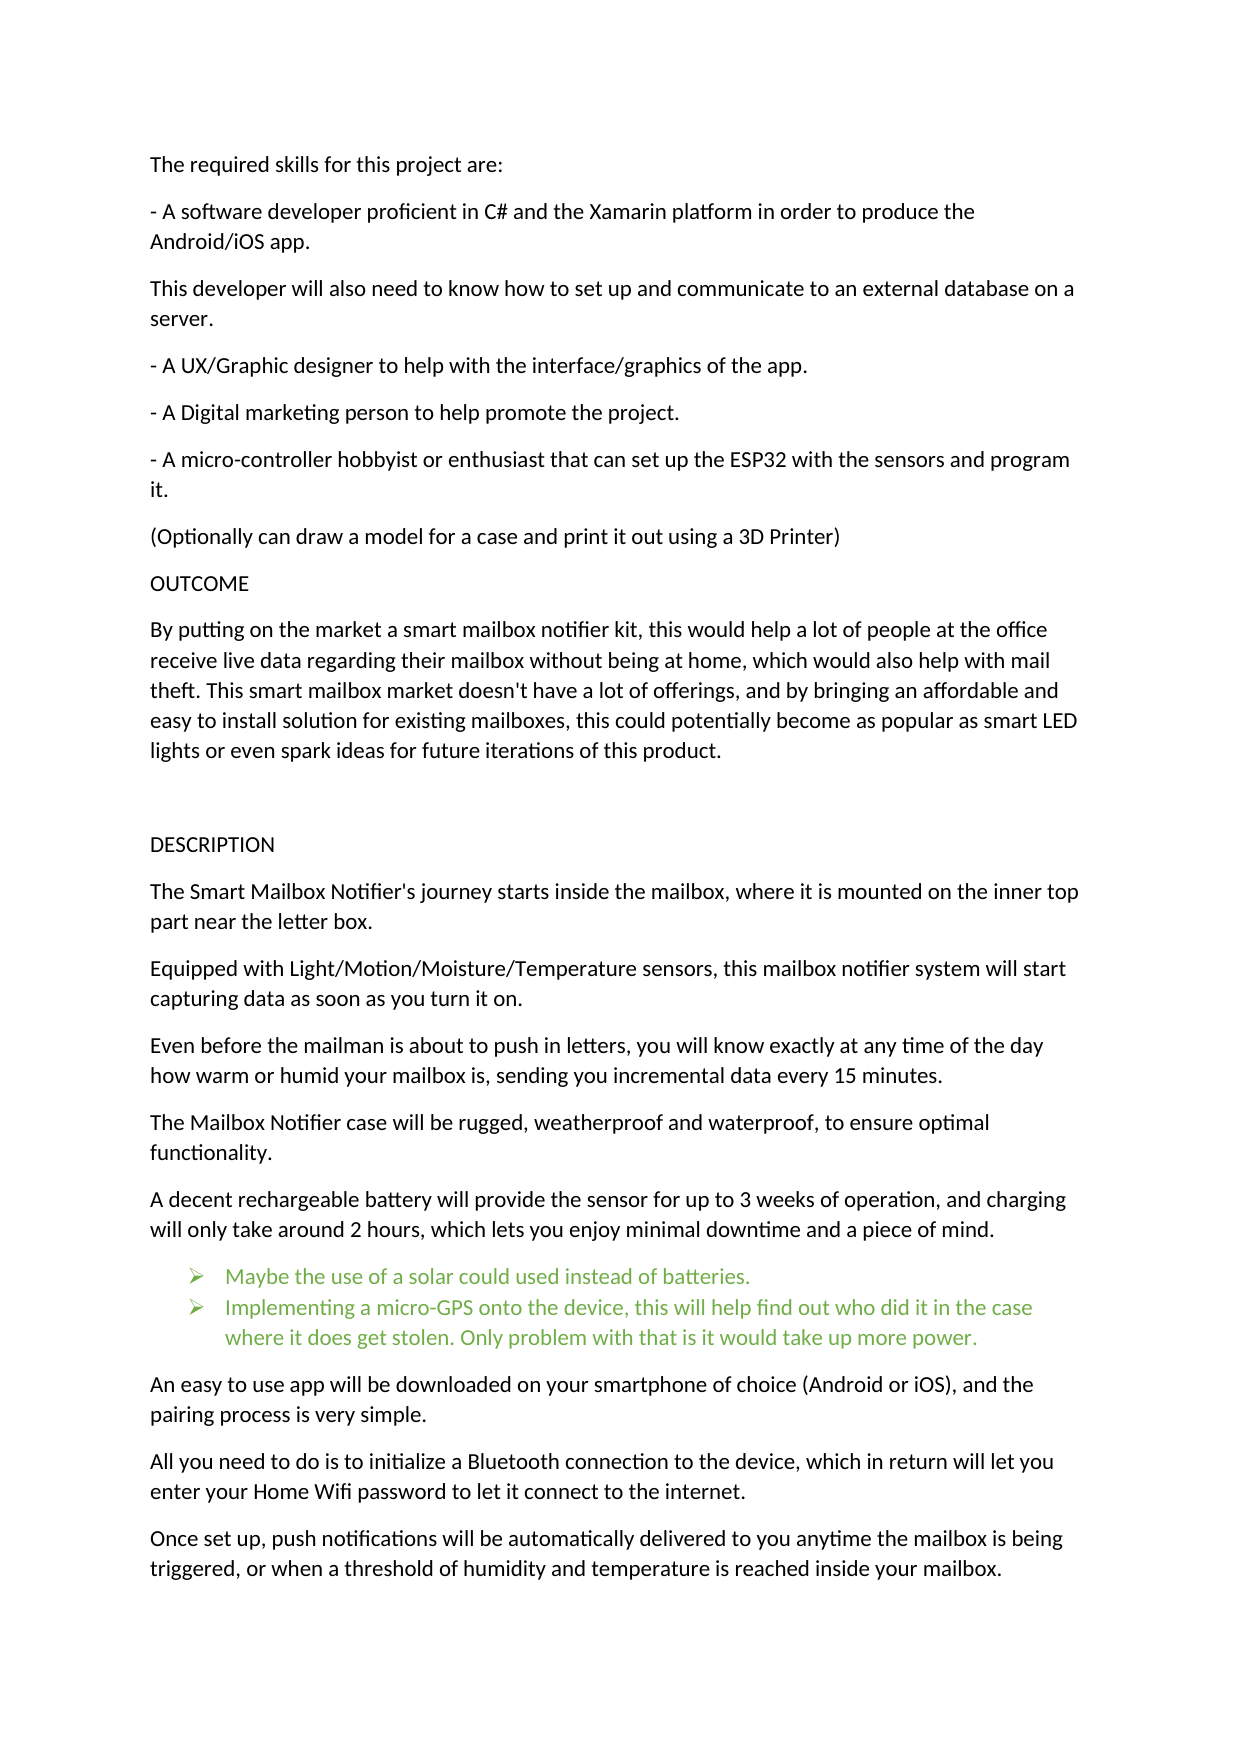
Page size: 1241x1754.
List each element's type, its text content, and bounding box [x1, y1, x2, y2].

text - A Digital marketing person to help promote the project. [150, 398, 1090, 426]
text This developer will also need to know how to set up and communicate to an external database on a server. [150, 274, 1090, 332]
text (Optionally can draw a model for a case and print it out using a 3D Printer) [150, 522, 1090, 550]
text The Mailbox Notifier case will be rugged, weatherproof and waterproof, to ensure optimal functionality. [150, 1108, 1090, 1167]
text The Smart Mailbox Notifier's journey starts inside the mailbox, where it is mounted on the inner top part near the letter box. [150, 877, 1090, 935]
text Equipped with Light/Motion/Moisture/Temperature sensors, this mailbox notifier system will start capturing data as soon as you turn it on. [150, 954, 1090, 1012]
text An easy to use app will be downloaded on your smartphone of choice (Android or iOS), and the pairing process is very simple. [150, 1370, 1090, 1428]
text - A UX/Graphic designer to help with the interface/graphics of the app. [150, 351, 1090, 379]
text - A micro-controller hobbyist or enthusiast that can set up the ESP32 with the sensors and program it. [150, 445, 1090, 503]
text By putting on the market a smart mailbox notifier kit, this would help a lot of people at the office receive live data regarding their mailbox without being at home, which would also help with mail theft. This smart mailbox market doesn't have a lot of offerings, and by bringing an affordable and easy to install solution for existing mailboxes, this could potentially become as popular as smart LED lights or even spark ideas for future iterations of this product. [150, 616, 1090, 764]
text OUTCOME [150, 569, 1090, 597]
text Once set up, push notifications will be automatically delivered to you anytime the mailbox is being triggered, or when a threshold of humidity and temperature is reached inside your mailbox. [150, 1524, 1090, 1582]
text A decent rechargeable battery will provide the sensor for up to 3 weeks of operation, and charging will only take around 2 hours, which lets you enjoy minimal downtime and a piece of mind. [150, 1185, 1090, 1244]
list Maybe the use of a solar could used instead of batteries. [187, 1262, 1090, 1291]
list Implementing a micro-GPS onto the device, this will help find out who did it in the case where it does get stolen. Only problem with that is it would take up more power. [187, 1293, 1090, 1351]
text Even before the mailman is about to push in letters, you will know exactly at any time of the day how warm or humid your mailbox is, sending you incremental data every 15 minutes. [150, 1031, 1090, 1089]
text DESCRIPTION [150, 830, 1090, 858]
text All you need to do is to initialize a Bluetooth connection to the device, which in return will let you enter your Home Wifi password to let it connect to the internet. [150, 1447, 1090, 1505]
text The required skills for this project are: [150, 150, 1090, 178]
text - A software developer proficient in C# and the Xamarin platform in order to produce the Android/iOS app. [150, 197, 1090, 255]
